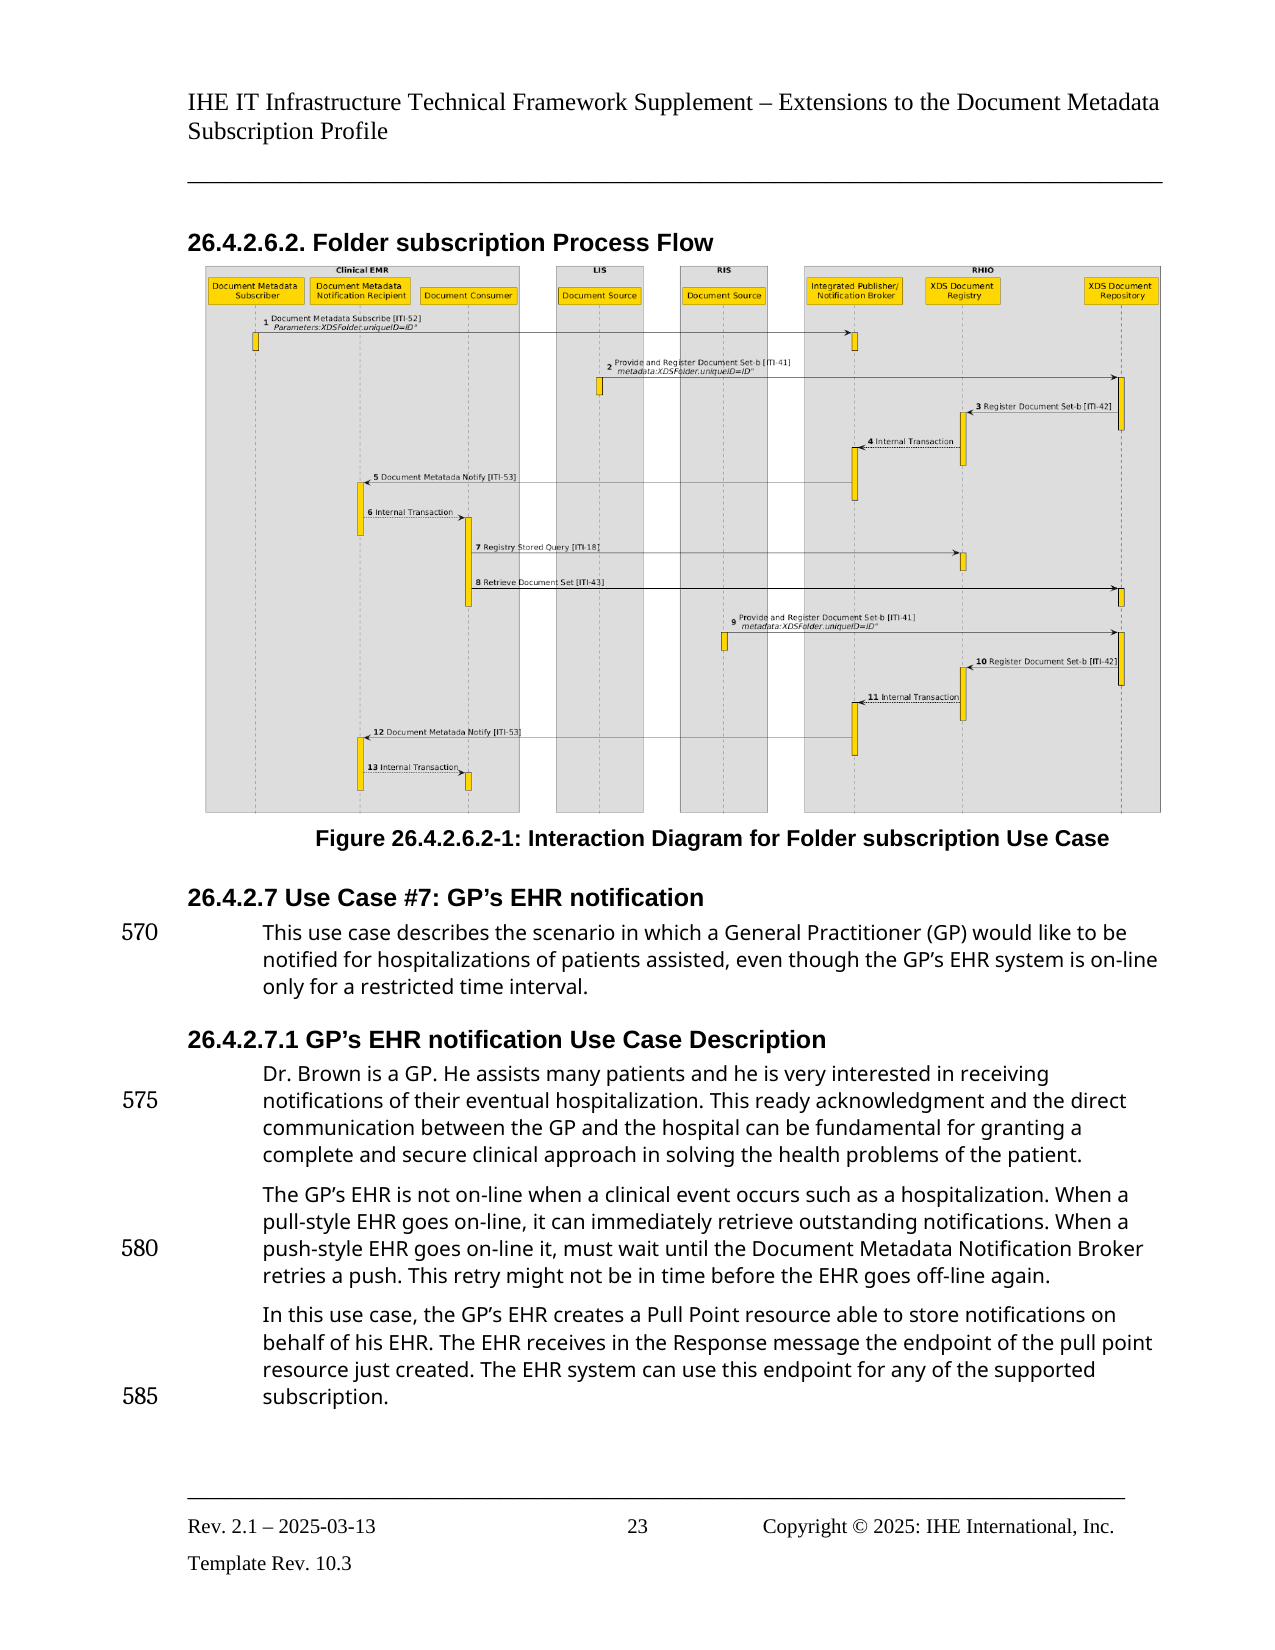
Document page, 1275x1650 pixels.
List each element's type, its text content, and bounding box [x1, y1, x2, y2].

text In this use case, the GP’s EHR creates a Pull Point resource able to store notifications on behalf of his EHR. The EHR receives in the Response message the endpoint of the pull point resource just created. The EHR system can use this endpoint for any of the supported subscription. [262, 1301, 1162, 1409]
picture [187, 262, 1163, 819]
text The GP’s EHR is not on-line when a clinical event occurs such as a hospitalization. When a pull-style EHR goes on-line, it can immediately retrieve outstanding notifications. When a push-style EHR goes on-line it, must wait until the Document Metadata Notification Broker retries a push. This retry might not be in time before the EHR goes off-line again. [262, 1180, 1162, 1289]
text Dr. Brown is a GP. He assists many patients and he is very interested in receiving notifications of their eventual hospitalization. This ready acknowledgment and the direct communication between the GP and the hospital can be fundamental for granting a complete and secure clinical approach in solving the health problems of the patient. [262, 1059, 1162, 1168]
subtitle 26.4.2.6.2. Folder subscription Process Flow [187, 227, 1162, 256]
subtitle 26.4.2.7.1 GP’s EHR notification Use Case Description [187, 1024, 1162, 1053]
subtitle 26.4.2.7 Use Case #7: GP’s EHR notification [187, 883, 1162, 912]
title Figure 26.4.2.6.2-1: Interaction Diagram for Folder subscription Use Case [262, 825, 1162, 852]
text This use case describes the scenario in which a General Practitioner (GP) would like to be notified for hospitalizations of patients assisted, even though the GP’s EHR system is on-line only for a restricted time interval. [262, 918, 1162, 999]
